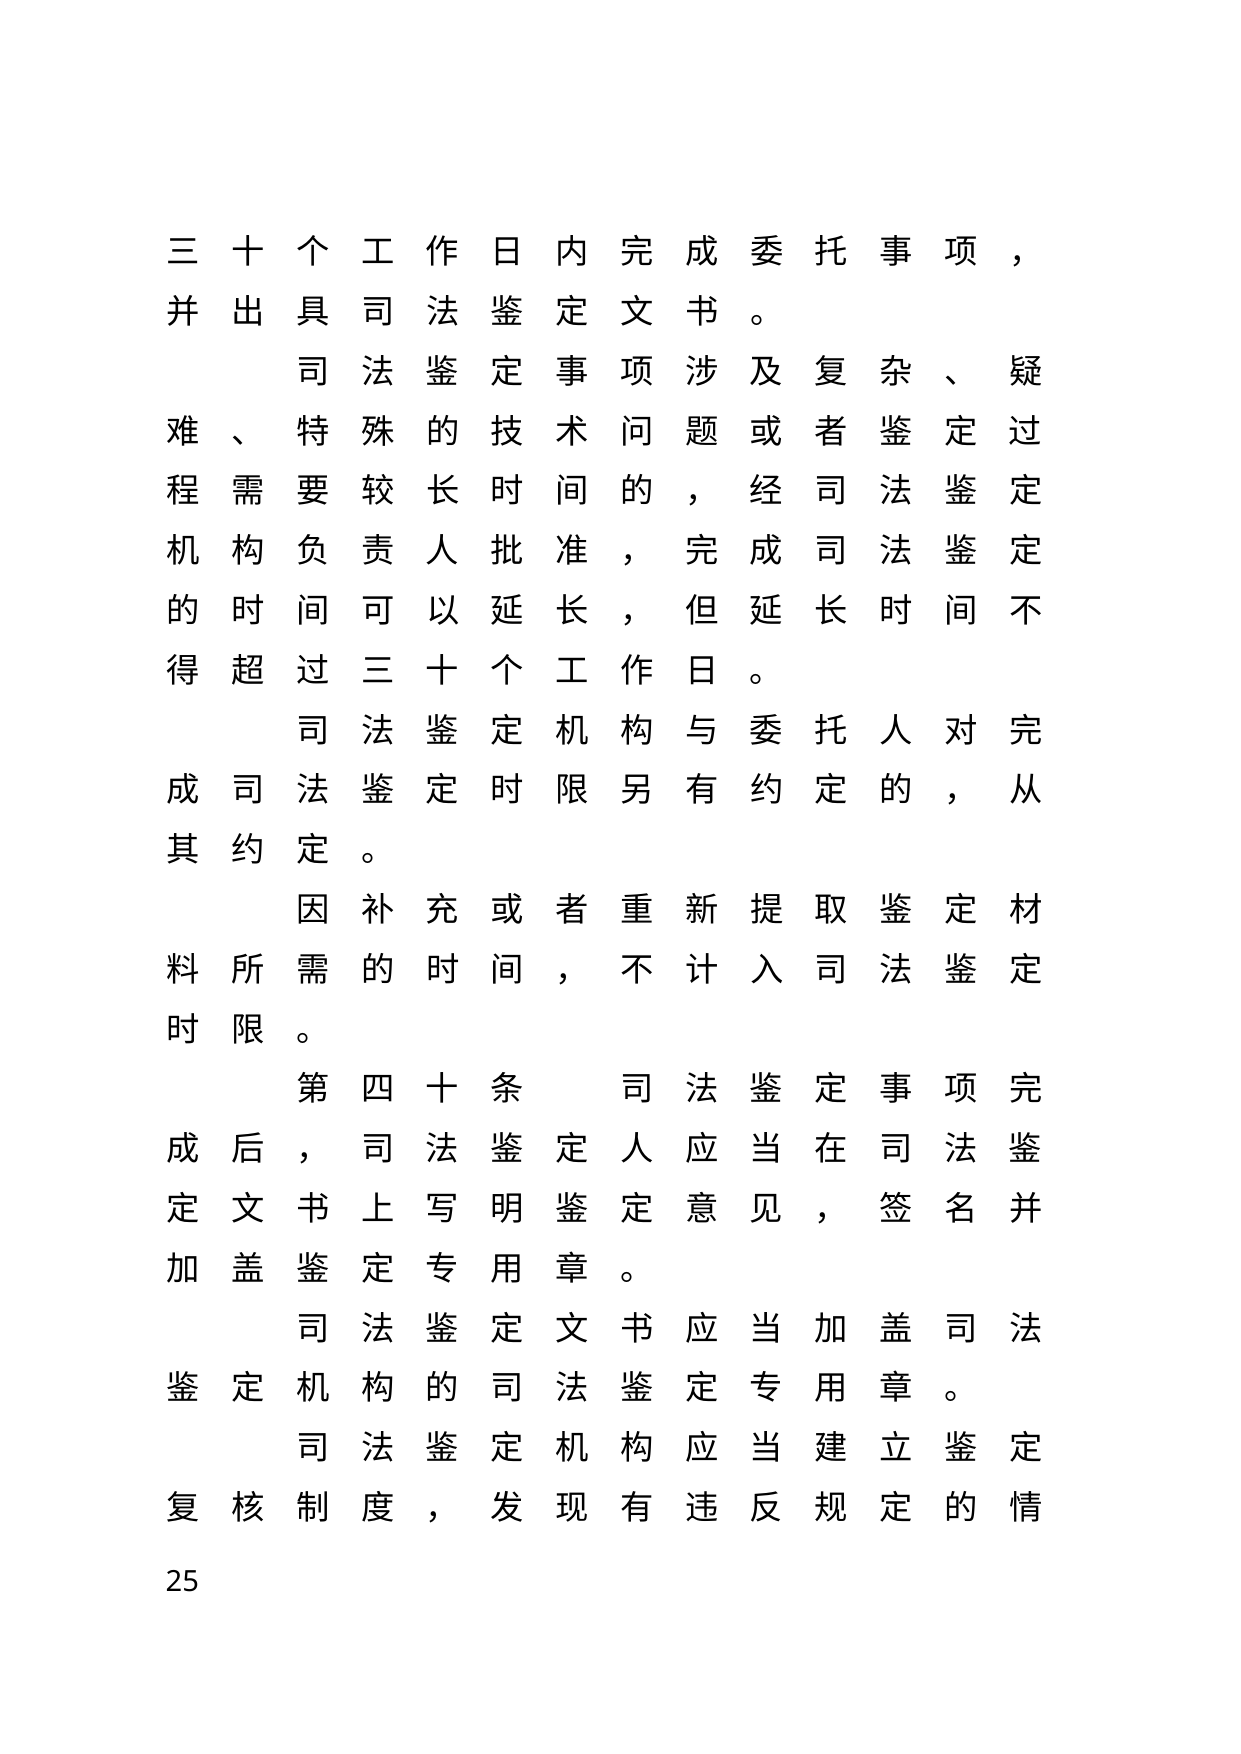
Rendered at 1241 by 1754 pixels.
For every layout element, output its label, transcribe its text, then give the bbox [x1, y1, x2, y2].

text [167, 219, 1074, 339]
text 因补充或者重新提取鉴定材料所需的时间，不计入司法鉴定时限。 [167, 877, 1074, 1056]
text 司法鉴定机构与委托人对完成司法鉴定时限另有约定的，从其约定。 [167, 698, 1074, 877]
text 第四十条 司法鉴定事项完成后，司法鉴定人应当在司法鉴定文书上写明鉴定意见，签名并加盖鉴定专用章。 [167, 1056, 1074, 1296]
text 司法鉴定事项涉及复杂、疑难、特殊的技术问题或者鉴定过程需要较长时间的，经司法鉴定机构负责人批准，完成司法鉴定的时间可以延长，但延长时间不得超过三十个工作日。 [167, 339, 1074, 698]
text 司法鉴定文书应当加盖司法鉴定机构的司法鉴定专用章。 [167, 1296, 1074, 1415]
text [167, 1415, 1074, 1535]
